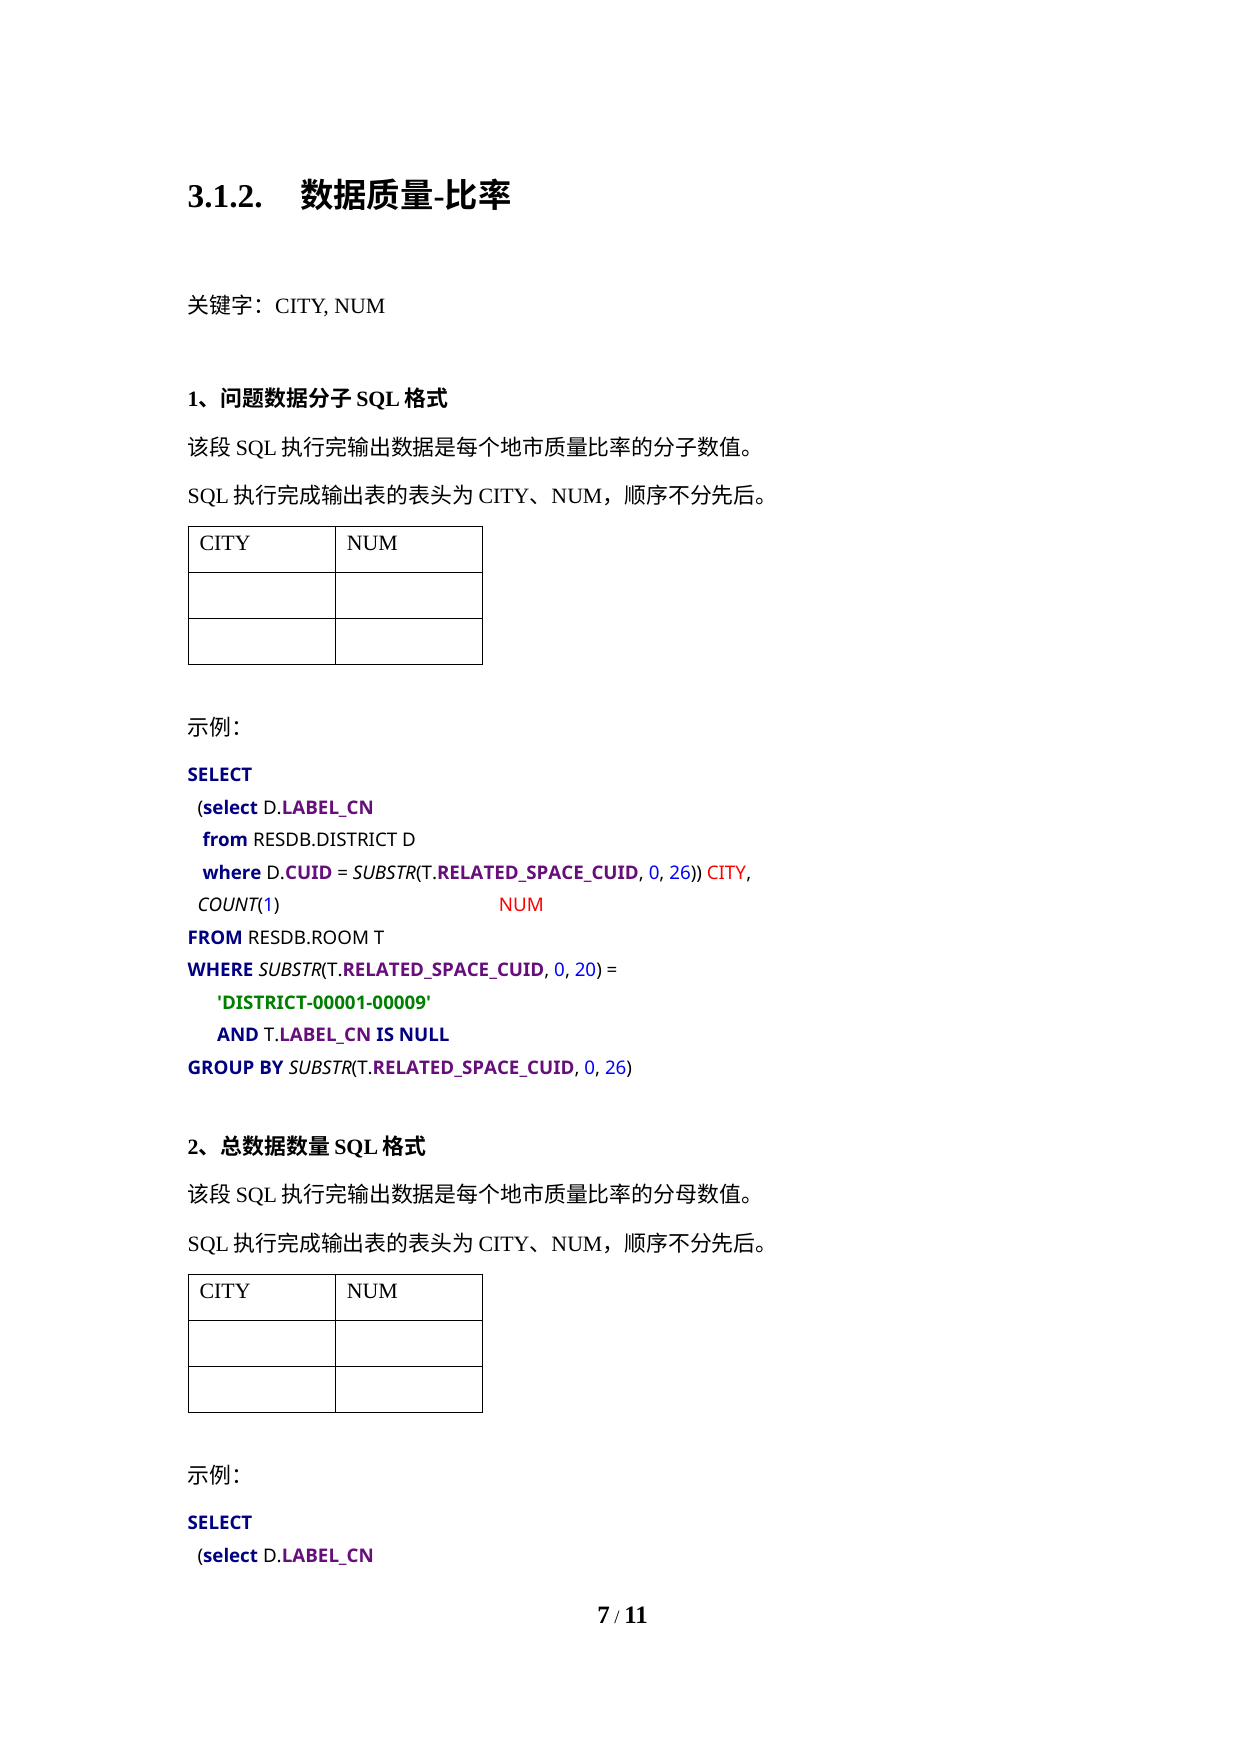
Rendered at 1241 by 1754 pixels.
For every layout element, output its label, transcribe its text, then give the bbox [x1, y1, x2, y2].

text 该段SQL执行完输出数据是每个地市质量比率的分母数值。 [187, 1177, 1053, 1209]
text 关键字：CITY, NUM [187, 287, 1053, 320]
table_header NUM [336, 1275, 482, 1319]
table_header NUM [336, 527, 482, 572]
table_cell [336, 573, 482, 618]
text 1、问题数据分子SQL格式 [187, 381, 1053, 413]
text SELECT (select D.LABEL_CN from RESDB.DISTRICT D where D.CUID = SUBSTR(T.RELATED_SPACE_CUID, 0, 26)) CITY, COUNT(1) NUM FROM RESDB.ROOM T WHERE SUBSTR(T.RELATED_SPACE_CUID, 0, 20) = 'DISTRICT-00001-00009' AND T.LABEL_CN IS NULL GROUP BY SUBSTR(T.RELATED_SPACE_CUID, 0, 26) [187, 758, 1053, 1083]
text 示例： [187, 1458, 1053, 1490]
subtitle 数据质量-比率 [187, 160, 1053, 225]
table_cell [189, 1367, 335, 1412]
text 示例： [187, 710, 1053, 742]
table_cell [189, 573, 335, 618]
table_header CITY [189, 527, 335, 572]
table_cell [189, 619, 335, 664]
text 该段SQL执行完输出数据是每个地市质量比率的分子数值。 [187, 429, 1053, 462]
table_cell [336, 619, 482, 664]
table_cell [336, 1321, 482, 1366]
table_cell [336, 1367, 482, 1412]
table_cell [189, 1321, 335, 1366]
text 2、总数据数量SQL格式 [187, 1128, 1053, 1161]
text SQL执行完成输出表的表头为CITY、NUM，顺序不分先后。 [187, 1225, 1053, 1258]
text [187, 1506, 1053, 1571]
table_header CITY [189, 1275, 335, 1319]
text SQL执行完成输出表的表头为CITY、NUM，顺序不分先后。 [187, 477, 1053, 510]
